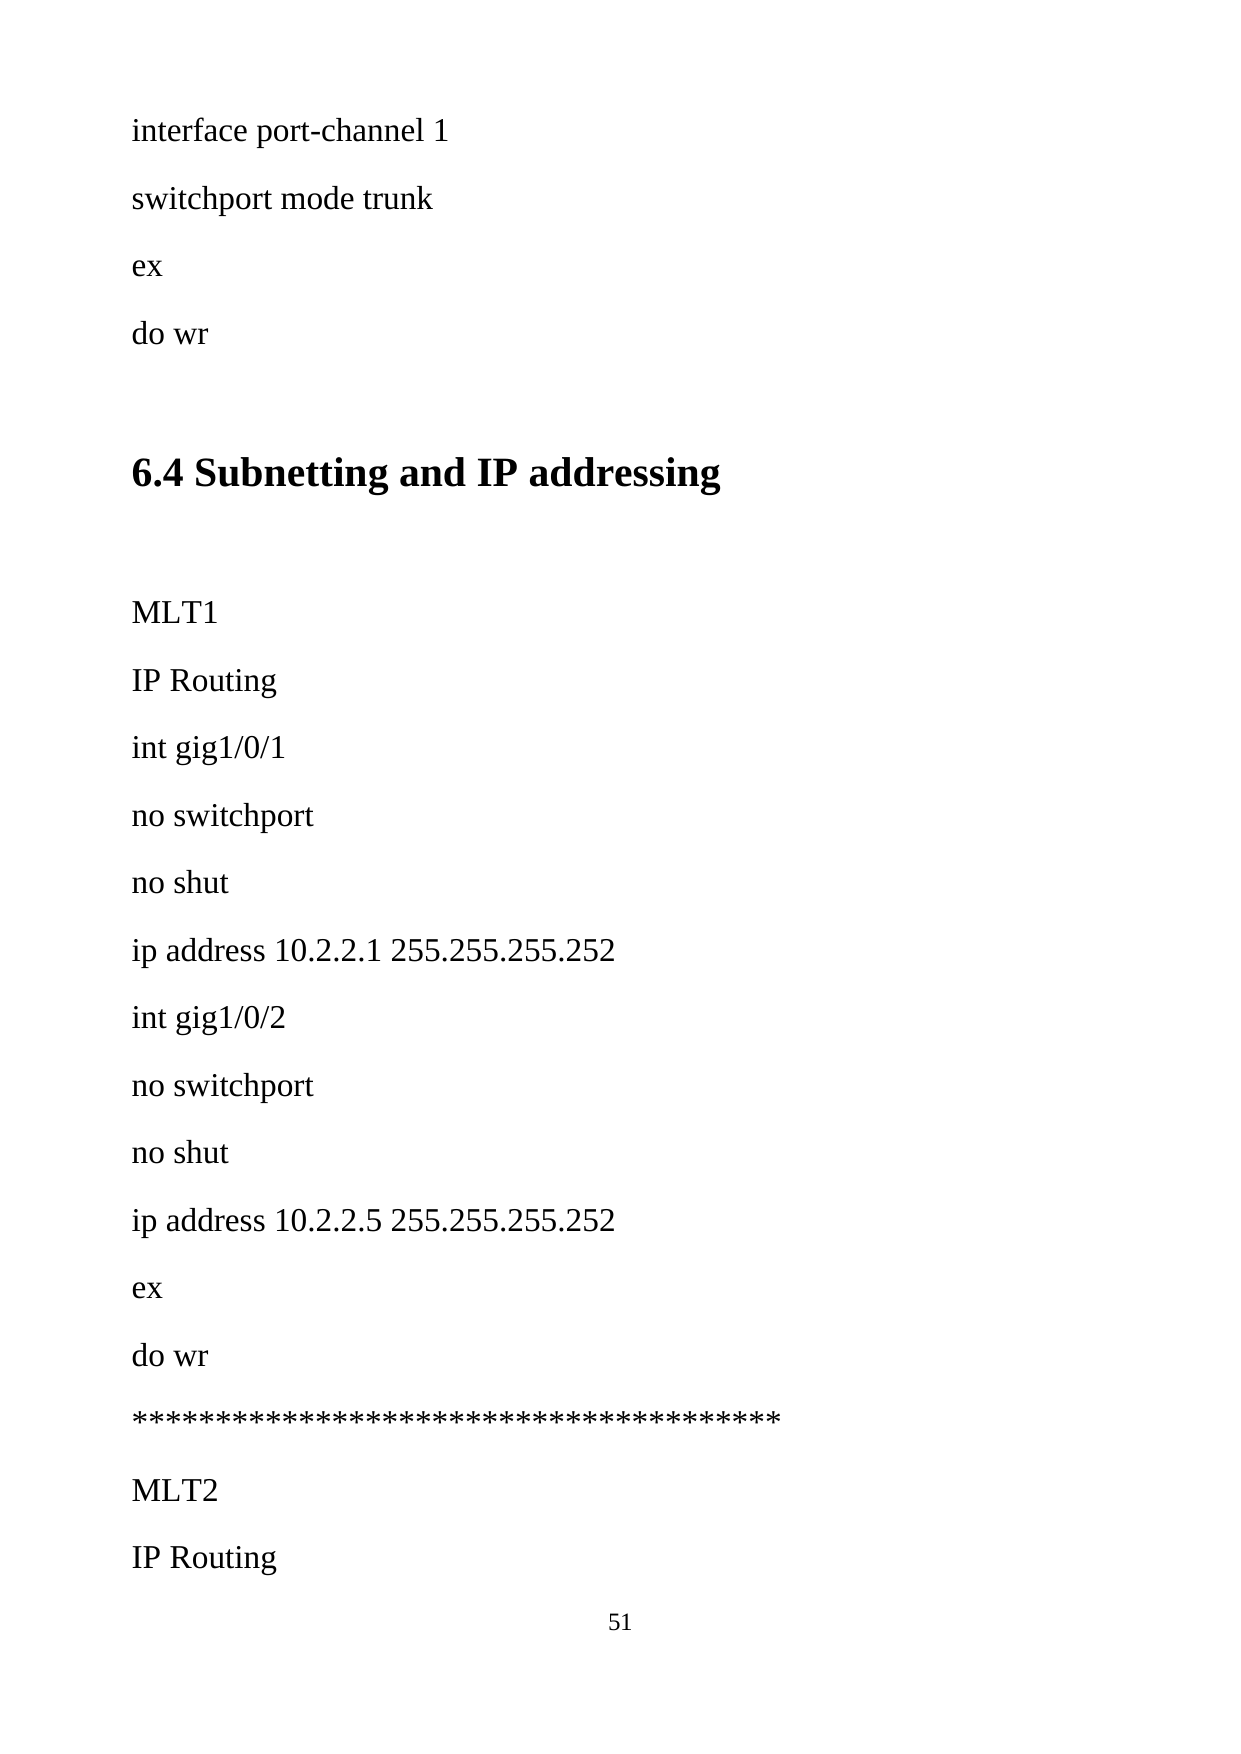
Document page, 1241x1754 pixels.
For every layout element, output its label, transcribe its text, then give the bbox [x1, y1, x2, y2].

text interface port-channel 1 [131, 110, 1152, 149]
text ex [131, 1267, 1152, 1306]
text ip address 10.2.2.5 255.255.255.252 [131, 1200, 1152, 1238]
text no switchport [131, 795, 1152, 833]
text IP Routing [131, 660, 1152, 698]
text no shut [131, 862, 1152, 901]
text switchport mode trunk [131, 178, 1152, 216]
text ip address 10.2.2.1 255.255.255.252 [131, 930, 1152, 968]
text 6.4 Subnetting and IP addressing [131, 448, 1152, 496]
text ex [131, 245, 1152, 284]
text no switchport [131, 1065, 1152, 1103]
text *************************************** [131, 1402, 1152, 1441]
text int gig1/0/2 [131, 997, 1152, 1036]
text int gig1/0/1 [131, 727, 1152, 766]
text MLT2 [131, 1470, 1152, 1508]
text IP Routing [131, 1537, 1152, 1576]
text MLT1 [131, 592, 1152, 631]
text do wr [131, 1335, 1152, 1373]
text no shut [131, 1132, 1152, 1171]
text do wr [131, 313, 1152, 351]
